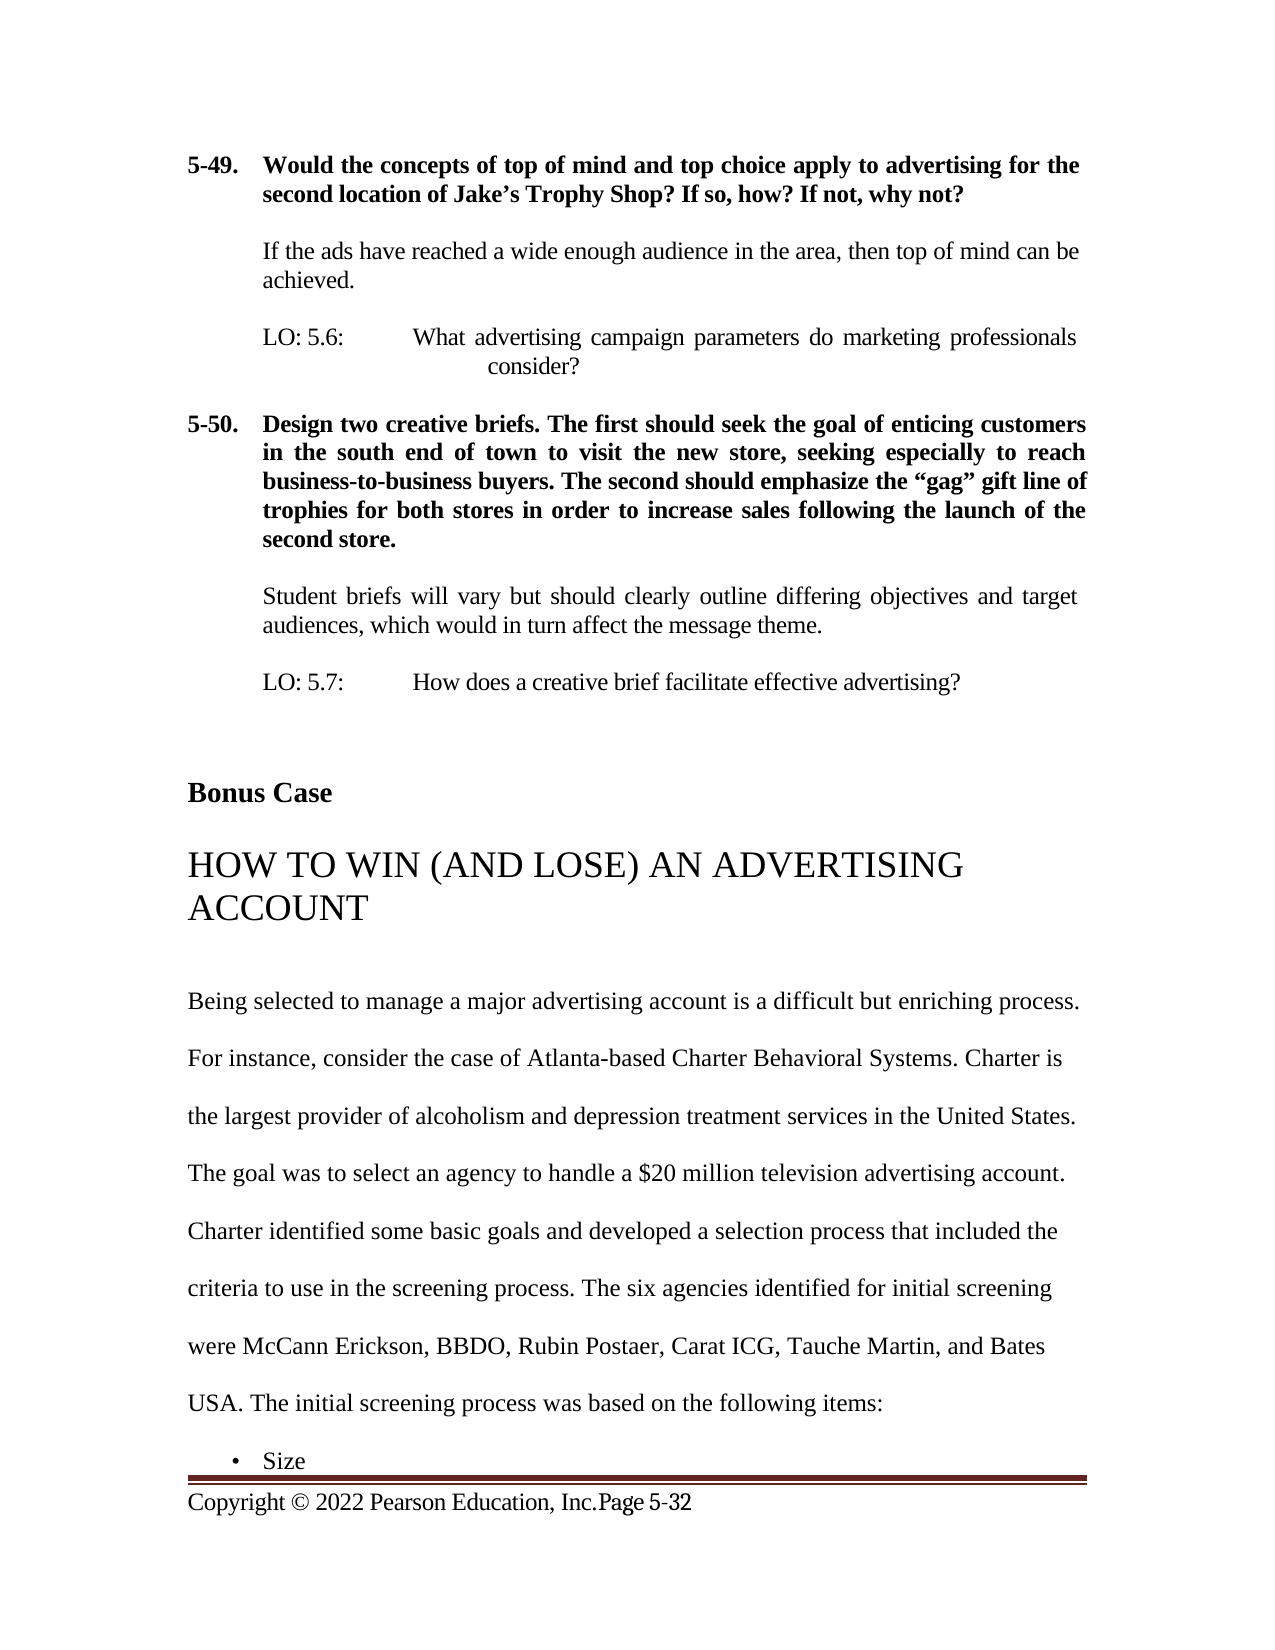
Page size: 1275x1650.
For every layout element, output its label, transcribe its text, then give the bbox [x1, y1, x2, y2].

text <para>Being selected to manage a major advertising account is a difficult but enriching process. For instance, consider the case of Atlanta-based Charter Behavioral Systems. Charter is the largest provider of alcoholism and depression treatment services in the United States. The goal was to select an agency to handle a $20 million television advertising account. Charter identified some basic goals and developed a selection process that included the criteria to use in the screening process. The six agencies identified for initial screening were McCann Erickson, BBDO, Rubin Postaer, Carat ICG, Tauche Martin, and Bates USA. The initial screening process was based on the following items:</para> [187, 986, 1087, 1417]
text LO: 5.7: How does a creative brief facilitate effective advertising? [187, 667, 1087, 696]
text If the ads have reached a wide enough audience in the area, then top of mind can be achieved. [187, 236, 1087, 294]
text Student briefs will vary but should clearly outline differing objectives and target audiences, which would in turn affect the message theme. [187, 581, 1087, 639]
text Bonus Case [187, 775, 1087, 808]
text LO: 5.6: What advertising campaign parameters do marketing professionals consider? [187, 322, 1087, 380]
text 5-49. Would the concepts of top of mind and top choice apply to advertising for the second location of Jake’s Trophy Shop? If so, how? If not, why not? [187, 150, 1087, 207]
text 5-50. Design two creative briefs. The first should seek the goal of enticing customers in the south end of town to visit the new store, seeking especially to reach business-to-business buyers. The second should emphasize the “gag” gift line of trophies for both stores in order to increase sales following the launch of the second store. [187, 409, 1087, 552]
text <itemizedlist mark=“bull” spacing=“normal”><listitem><inst> • </inst><para>Size</para></listitem> [187, 1446, 1087, 1474]
text HOW TO WIN (AND LOSE) AN ADVERTISING ACCOUNT [187, 842, 1087, 928]
